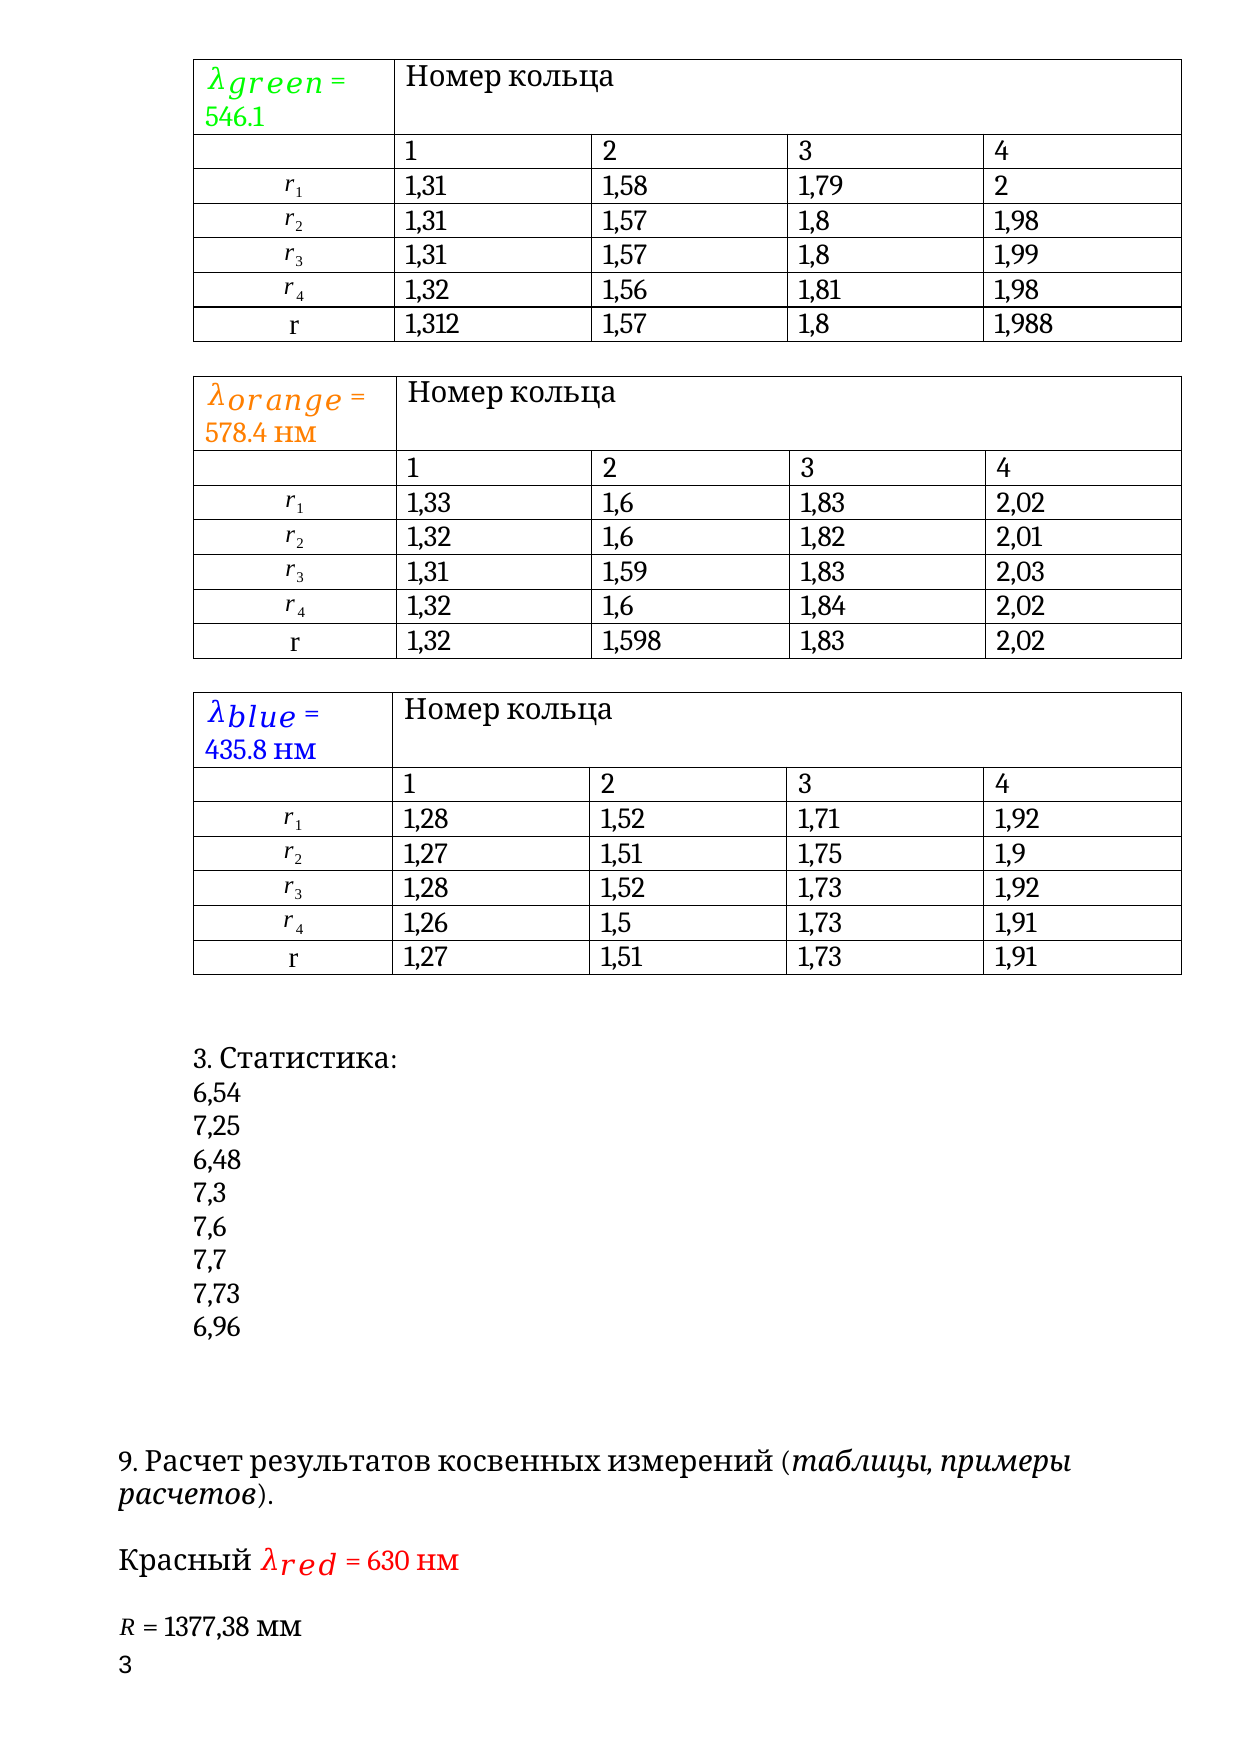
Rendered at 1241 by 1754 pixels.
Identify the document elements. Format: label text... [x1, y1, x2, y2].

table_cell 2 [984, 169, 1181, 203]
table_cell r [194, 308, 394, 341]
list 6,54 [193, 1076, 1181, 1109]
table_cell 2,02 [986, 486, 1181, 519]
table_cell 1,5 [590, 906, 786, 939]
table_cell [194, 590, 396, 623]
table_cell 1,27 [393, 837, 589, 870]
table_cell 1,32 [395, 273, 591, 306]
table_cell 1,32 [397, 520, 591, 554]
table_cell 1,8 [788, 204, 983, 237]
table_cell 4 [984, 135, 1181, 168]
table_header Номер кольца [397, 377, 1181, 450]
table_cell [194, 451, 396, 485]
table_header 𝜆𝑏𝑙𝑢𝑒 = 435.8 нм [194, 693, 392, 767]
table_cell 1,27 [393, 941, 589, 974]
list 6,48 [193, 1143, 1181, 1176]
table_cell 1,58 [592, 169, 787, 203]
list 7,73 [193, 1277, 1181, 1311]
table_cell 1,8 [788, 308, 983, 341]
table_cell 1,84 [790, 590, 985, 623]
table_cell 1,83 [790, 624, 985, 658]
table_cell 1,91 [984, 906, 1181, 939]
list 7,25 [193, 1109, 1181, 1143]
table_cell 1,28 [393, 802, 589, 836]
table_cell 1,73 [787, 941, 983, 974]
table_cell 1,92 [984, 802, 1181, 836]
table_cell 1,82 [790, 520, 985, 554]
table_cell 1,26 [393, 906, 589, 939]
text = 1377,38 мм [118, 1610, 1181, 1644]
list 7,3 [193, 1176, 1181, 1210]
table_cell 1 [395, 135, 591, 168]
table_cell 1,98 [984, 273, 1181, 306]
table_cell 3 [787, 768, 983, 801]
table_cell 1,91 [984, 941, 1181, 974]
table_cell [194, 169, 394, 203]
text 9. Расчет результатов косвенных измерений (таблицы, примеры расчетов). [118, 1445, 1181, 1512]
table_cell 1,98 [984, 204, 1181, 237]
table_cell [194, 520, 396, 554]
list 7,6 [193, 1210, 1181, 1243]
table_cell 1,31 [395, 238, 591, 272]
table_cell 1,99 [984, 238, 1181, 272]
table_cell [194, 768, 392, 801]
table_cell 1,6 [592, 520, 789, 554]
table_cell 2,03 [986, 555, 1181, 588]
table_cell 1,33 [397, 486, 591, 519]
table_cell 2 [592, 135, 787, 168]
table_cell 1 [397, 451, 591, 485]
table_cell [194, 837, 392, 870]
table_cell r [194, 941, 392, 974]
table_cell 1,59 [592, 555, 789, 588]
table_cell 1,988 [984, 308, 1181, 341]
table_cell 1,52 [590, 802, 786, 836]
table_cell 1,6 [592, 590, 789, 623]
table_cell 1 [393, 768, 589, 801]
table_cell 1,312 [395, 308, 591, 341]
table_cell 1,32 [397, 624, 591, 658]
table_cell [194, 273, 394, 306]
table_cell 2,02 [986, 624, 1181, 658]
table_cell 1,73 [787, 906, 983, 939]
table_cell 2 [592, 451, 789, 485]
table_cell [194, 204, 394, 237]
table_header 𝜆𝑔𝑟𝑒𝑒𝑛 = 546.1 [194, 60, 394, 133]
table_cell [194, 802, 392, 836]
table_cell [194, 135, 394, 168]
table_cell 2,01 [986, 520, 1181, 554]
table_cell 1,56 [592, 273, 787, 306]
table_header Номер кольца [393, 693, 1181, 767]
table_cell 1,31 [397, 555, 591, 588]
table_cell 1,31 [395, 204, 591, 237]
table_cell [194, 906, 392, 939]
table_cell [194, 486, 396, 519]
table_cell 1,598 [592, 624, 789, 658]
table_cell 1,57 [592, 204, 787, 237]
table_cell 1,9 [984, 837, 1181, 870]
table_cell 1,57 [592, 238, 787, 272]
table_cell r [194, 624, 396, 658]
table_cell 2 [590, 768, 786, 801]
table_cell 1,57 [592, 308, 787, 341]
table_cell 2,02 [986, 590, 1181, 623]
table_cell [194, 555, 396, 588]
text Красный 𝜆𝑟𝑒𝑑 = 630 нм [118, 1541, 1181, 1581]
table_cell 1,71 [787, 802, 983, 836]
table_cell 1,28 [393, 871, 589, 905]
table_cell 1,75 [787, 837, 983, 870]
table_cell 1,31 [395, 169, 591, 203]
table_cell 4 [986, 451, 1181, 485]
table_cell 1,79 [788, 169, 983, 203]
table_cell 1,51 [590, 941, 786, 974]
table_header Номер кольца [395, 60, 1181, 133]
table_cell 1,92 [984, 871, 1181, 905]
table_cell 1,81 [788, 273, 983, 306]
table_cell 1,6 [592, 486, 789, 519]
table_cell 1,32 [397, 590, 591, 623]
table_cell 4 [984, 768, 1181, 801]
table_cell 3 [790, 451, 985, 485]
table_cell [194, 238, 394, 272]
table_cell 1,73 [787, 871, 983, 905]
list 7,7 [193, 1243, 1181, 1277]
list 6,96 [193, 1311, 1181, 1344]
table_cell 1,83 [790, 486, 985, 519]
list 3. Статистика: [193, 1042, 1181, 1076]
table_cell 1,8 [788, 238, 983, 272]
table_header 𝜆𝑜𝑟𝑎𝑛𝑔𝑒 = 578.4 нм [194, 377, 396, 450]
table_cell 3 [788, 135, 983, 168]
table_cell 1,51 [590, 837, 786, 870]
table_cell [194, 871, 392, 905]
table_cell 1,52 [590, 871, 786, 905]
table_cell 1,83 [790, 555, 985, 588]
